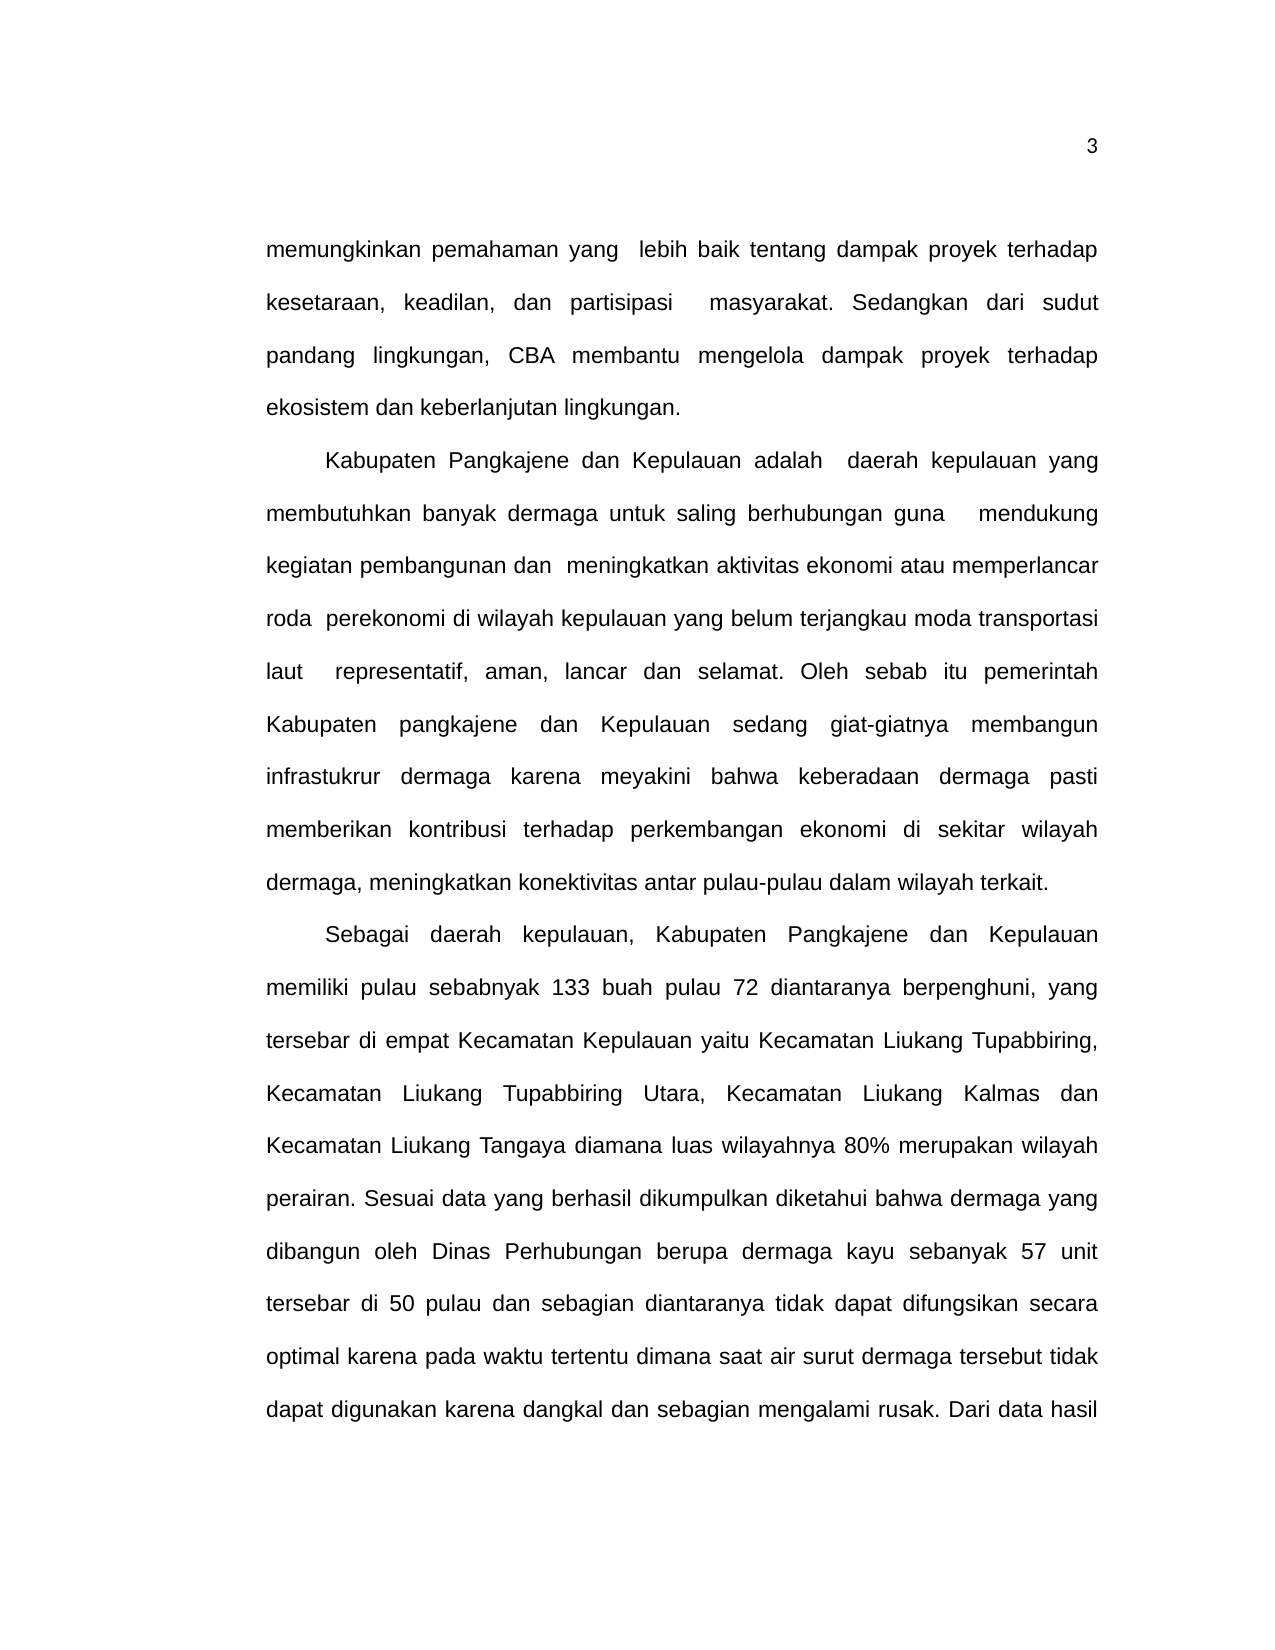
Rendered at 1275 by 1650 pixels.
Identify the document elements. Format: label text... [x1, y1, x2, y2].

text Kabupaten Pangkajene dan Kepulauan adalah daerah kepulauan yang membutuhkan banyak dermaga untuk saling berhubungan guna mendukung kegiatan pembangunan dan meningkatkan aktivitas ekonomi atau memperlancar roda perekonomi di wilayah kepulauan yang belum terjangkau moda transportasi laut representatif, aman, lancar dan selamat. Oleh sebab itu pemerintah Kabupaten pangkajene dan Kepulauan sedang giat-giatnya membangun infrastukrur dermaga karena meyakini bahwa keberadaan dermaga pasti memberikan kontribusi terhadap perkembangan ekonomi di sekitar wilayah dermaga, meningkatkan konektivitas antar pulau-pulau dalam wilayah terkait. [266, 447, 1099, 895]
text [266, 921, 1099, 1422]
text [266, 236, 1099, 421]
